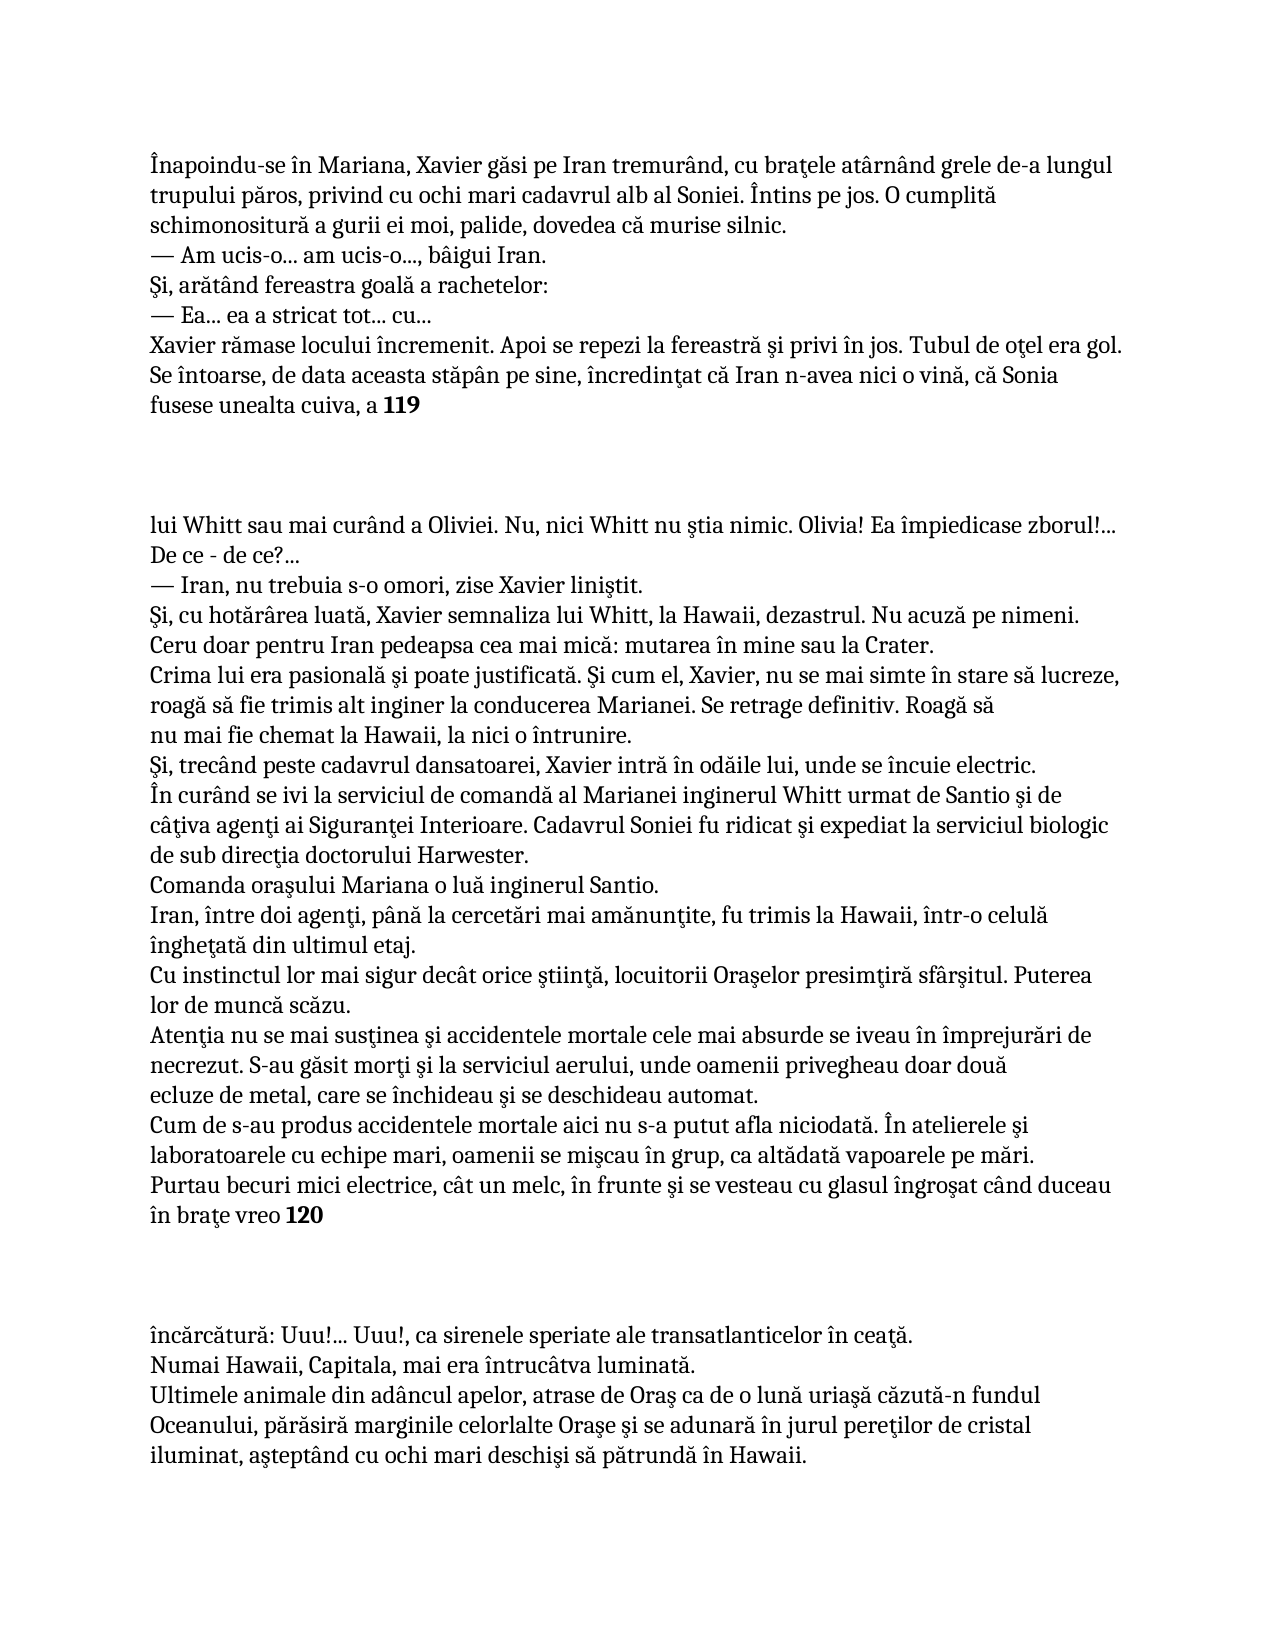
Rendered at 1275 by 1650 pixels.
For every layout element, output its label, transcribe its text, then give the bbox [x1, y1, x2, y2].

text Şi, cu hotărârea luată, Xavier semnaliza lui Whitt, la Hawaii, dezastrul. Nu acuză pe nimeni. Ceru doar pentru Iran pedeapsa cea mai mică: mutarea în mine sau la Crater. [150, 600, 1125, 660]
text Crima lui era pasională şi poate justificată. Şi cum el, Xavier, nu se mai simte în stare să lucreze, roagă să fie trimis alt inginer la conducerea Marianei. Se retrage definitiv. Roagă să [150, 660, 1125, 720]
text schimonositură a gurii ei moi, palide, dovedea că murise silnic. [150, 210, 1125, 240]
text Şi, trecând peste cadavrul dansatoarei, Xavier intră în odăile lui, unde se încuie electric. [150, 750, 1125, 780]
text nu mai fie chemat la Hawaii, la nici o întrunire. [150, 720, 1125, 750]
text Atenţia nu se mai susţinea şi accidentele mortale cele mai absurde se iveau în împrejurări de necrezut. S-au găsit morţi şi la serviciul aerului, unde oamenii privegheau doar două [150, 1020, 1125, 1080]
text Purtau becuri mici electrice, cât un melc, în frunte şi se vesteau cu glasul îngroşat când duceau în braţe vreo 120 [150, 1170, 1125, 1230]
text Comanda oraşului Mariana o luă inginerul Santio. [150, 870, 1125, 900]
text — Am ucis-o... am ucis-o..., bâigui Iran. [150, 240, 1125, 270]
text Xavier rămase locului încremenit. Apoi se repezi la fereastră şi privi în jos. Tubul de oţel era gol. [150, 330, 1125, 360]
text În curând se ivi la serviciul de comandă al Marianei inginerul Whitt urmat de Santio şi de câţiva agenţi ai Siguranţei Interioare. Cadavrul Soniei fu ridicat şi expediat la serviciul biologic de sub direcţia doctorului Harwester. [150, 780, 1125, 870]
text lui Whitt sau mai curând a Oliviei. Nu, nici Whitt nu ştia nimic. Olivia! Ea împiedicase zborul!... De ce - de ce?... [150, 510, 1125, 570]
text încărcătură: Uuu!... Uuu!, ca sirenele speriate ale transatlanticelor în ceaţă. [150, 1320, 1125, 1350]
text Ultimele animale din adâncul apelor, atrase de Oraş ca de o lună uriaşă căzută-n fundul Oceanului, părăsiră marginile celorlalte Oraşe şi se adunară în jurul pereţilor de cristal iluminat, aşteptând cu ochi mari deschişi să pătrundă în Hawaii. [150, 1380, 1125, 1470]
text Înapoindu-se în Mariana, Xavier găsi pe Iran tremurând, cu braţele atârnând grele de-a lungul trupului păros, privind cu ochi mari cadavrul alb al Soniei. Întins pe jos. O cumplită [150, 150, 1125, 210]
text Şi, arătând fereastra goală a rachetelor: [150, 270, 1125, 300]
text Iran, între doi agenţi, până la cercetări mai amănunţite, fu trimis la Hawaii, într-o celulă îngheţată din ultimul etaj. [150, 900, 1125, 960]
text ecluze de metal, care se închideau şi se deschideau automat. [150, 1080, 1125, 1110]
text Se întoarse, de data aceasta stăpân pe sine, încredinţat că Iran n-avea nici o vină, că Sonia fusese unealta cuiva, a 119 [150, 360, 1125, 420]
text — Iran, nu trebuia s-o omori, zise Xavier liniştit. [150, 570, 1125, 600]
text — Ea... ea a stricat tot... cu... [150, 300, 1125, 330]
text Cu instinctul lor mai sigur decât orice ştiinţă, locuitorii Oraşelor presimţiră sfârşitul. Puterea lor de muncă scăzu. [150, 960, 1125, 1020]
text Numai Hawaii, Capitala, mai era întrucâtva luminată. [150, 1350, 1125, 1380]
text Cum de s-au produs accidentele mortale aici nu s-a putut afla niciodată. În atelierele şi laboratoarele cu echipe mari, oamenii se mişcau în grup, ca altădată vapoarele pe mări. [150, 1110, 1125, 1170]
